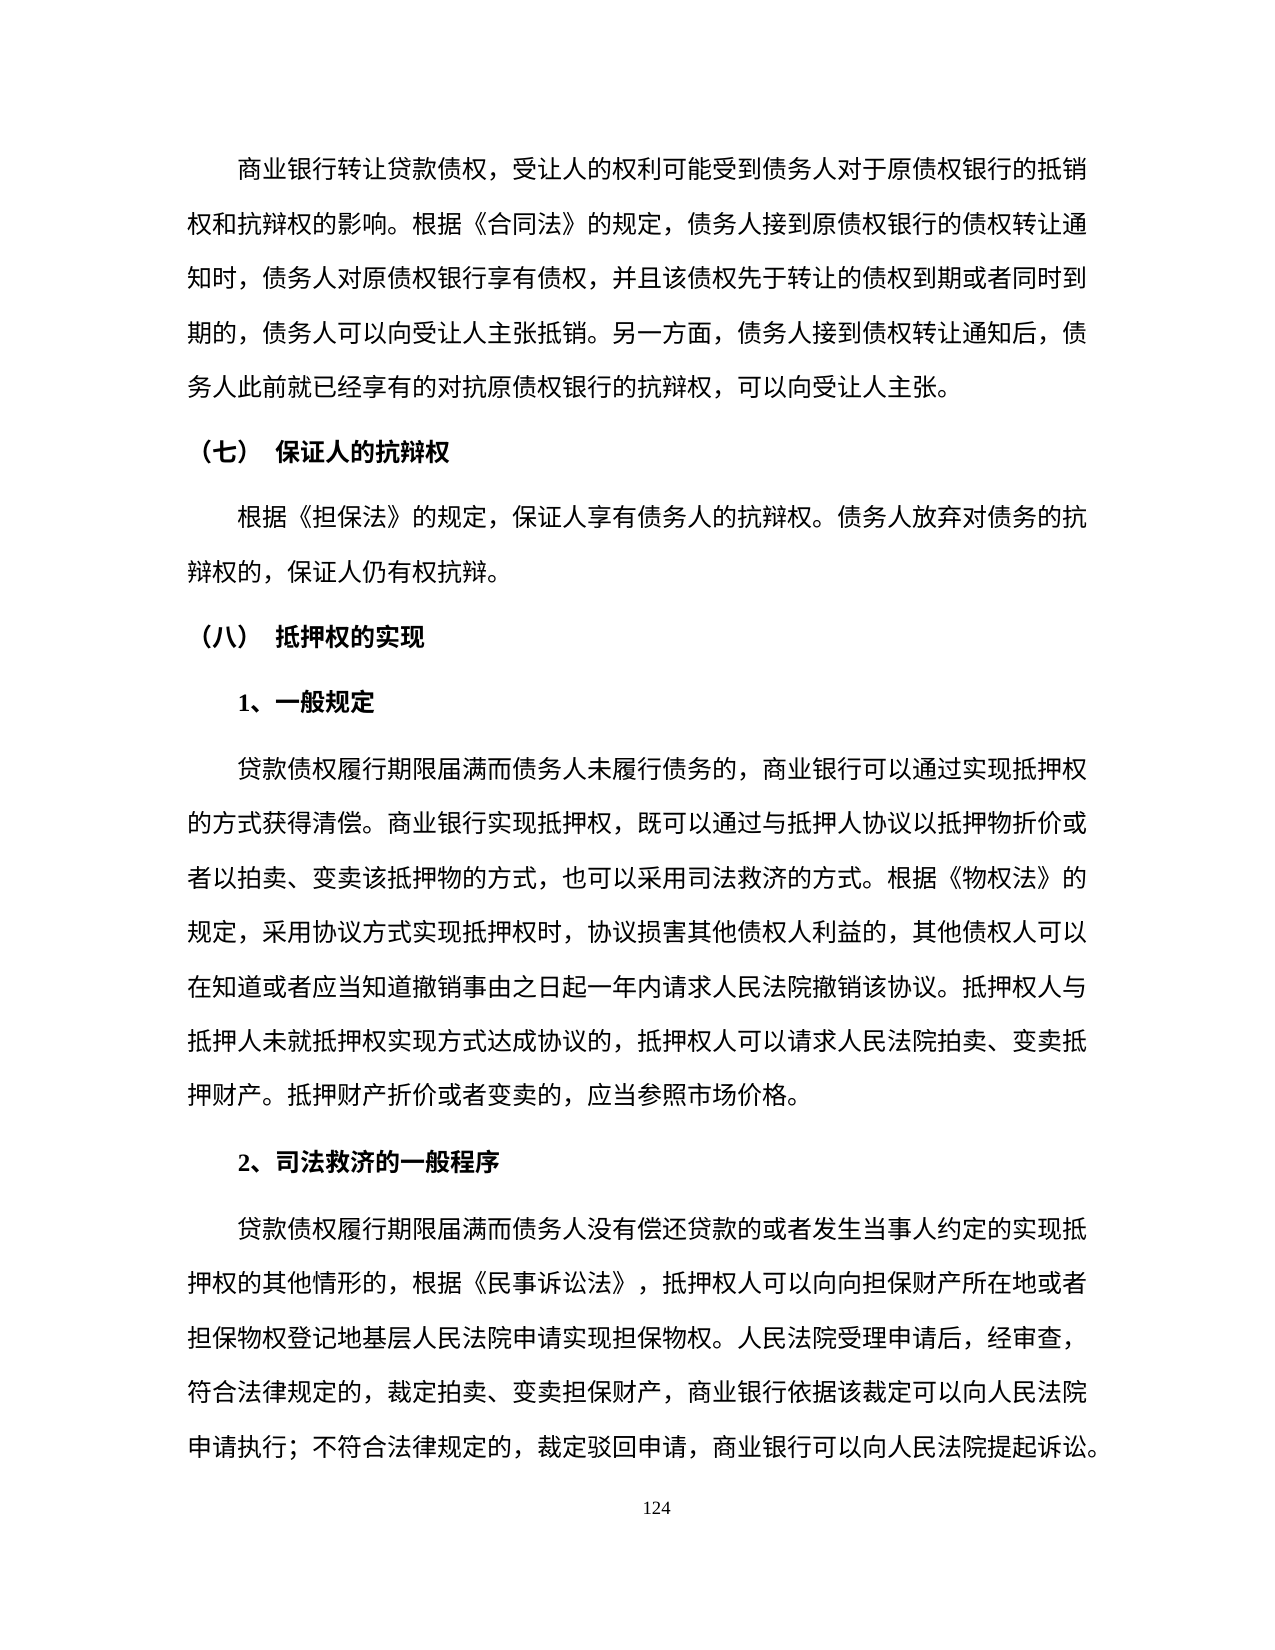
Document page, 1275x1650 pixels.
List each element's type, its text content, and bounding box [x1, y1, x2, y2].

text 贷款债权履行期限届满而债务人没有偿还贷款的或者发生当事人约定的实现抵押权的其他情形的，根据《民事诉讼法》，抵押权人可以向向担保财产所在地或者担保物权登记地基层人民法院申请实现担保物权。人民法院受理申请后，经审查，符合法律规定的，裁定拍卖、变卖担保财产，商业银行依据该裁定可以向人民法院申请执行；不符合法律规定的，裁定驳回申请，商业银行可以向人民法院提起诉讼。 [187, 1209, 1087, 1463]
subtitle 抵押权的实现 [187, 619, 1087, 653]
subtitle 保证人的抗辩权 [187, 434, 1087, 468]
text 商业银行转让贷款债权，受让人的权利可能受到债务人对于原债权银行的抵销权和抗辩权的影响。根据《合同法》的规定，债务人接到原债权银行的债权转让通知时，债务人对原债权银行享有债权，并且该债权先于转让的债权到期或者同时到期的，债务人可以向受让人主张抵销。另一方面，债务人接到债权转让通知后，债务人此前就已经享有的对抗原债权银行的抗辩权，可以向受让人主张。 [187, 150, 1087, 404]
text 贷款债权履行期限届满而债务人未履行债务的，商业银行可以通过实现抵押权的方式获得清偿。商业银行实现抵押权，既可以通过与抵押人协议以抵押物折价或者以拍卖、变卖该抵押物的方式，也可以采用司法救济的方式。根据《物权法》的规定，采用协议方式实现抵押权时，协议损害其他债权人利益的，其他债权人可以在知道或者应当知道撤销事由之日起一年内请求人民法院撤销该协议。抵押权人与抵押人未就抵押权实现方式达成协议的，抵押权人可以请求人民法院拍卖、变卖抵押财产。抵押财产折价或者变卖的，应当参照市场价格。 [187, 749, 1087, 1112]
text 根据《担保法》的规定，保证人享有债务人的抗辩权。债务人放弃对债务的抗辩权的，保证人仍有权抗辩。 [187, 498, 1087, 588]
text 2、司法救济的一般程序 [187, 1143, 1087, 1179]
text 1、一般规定 [187, 683, 1087, 719]
